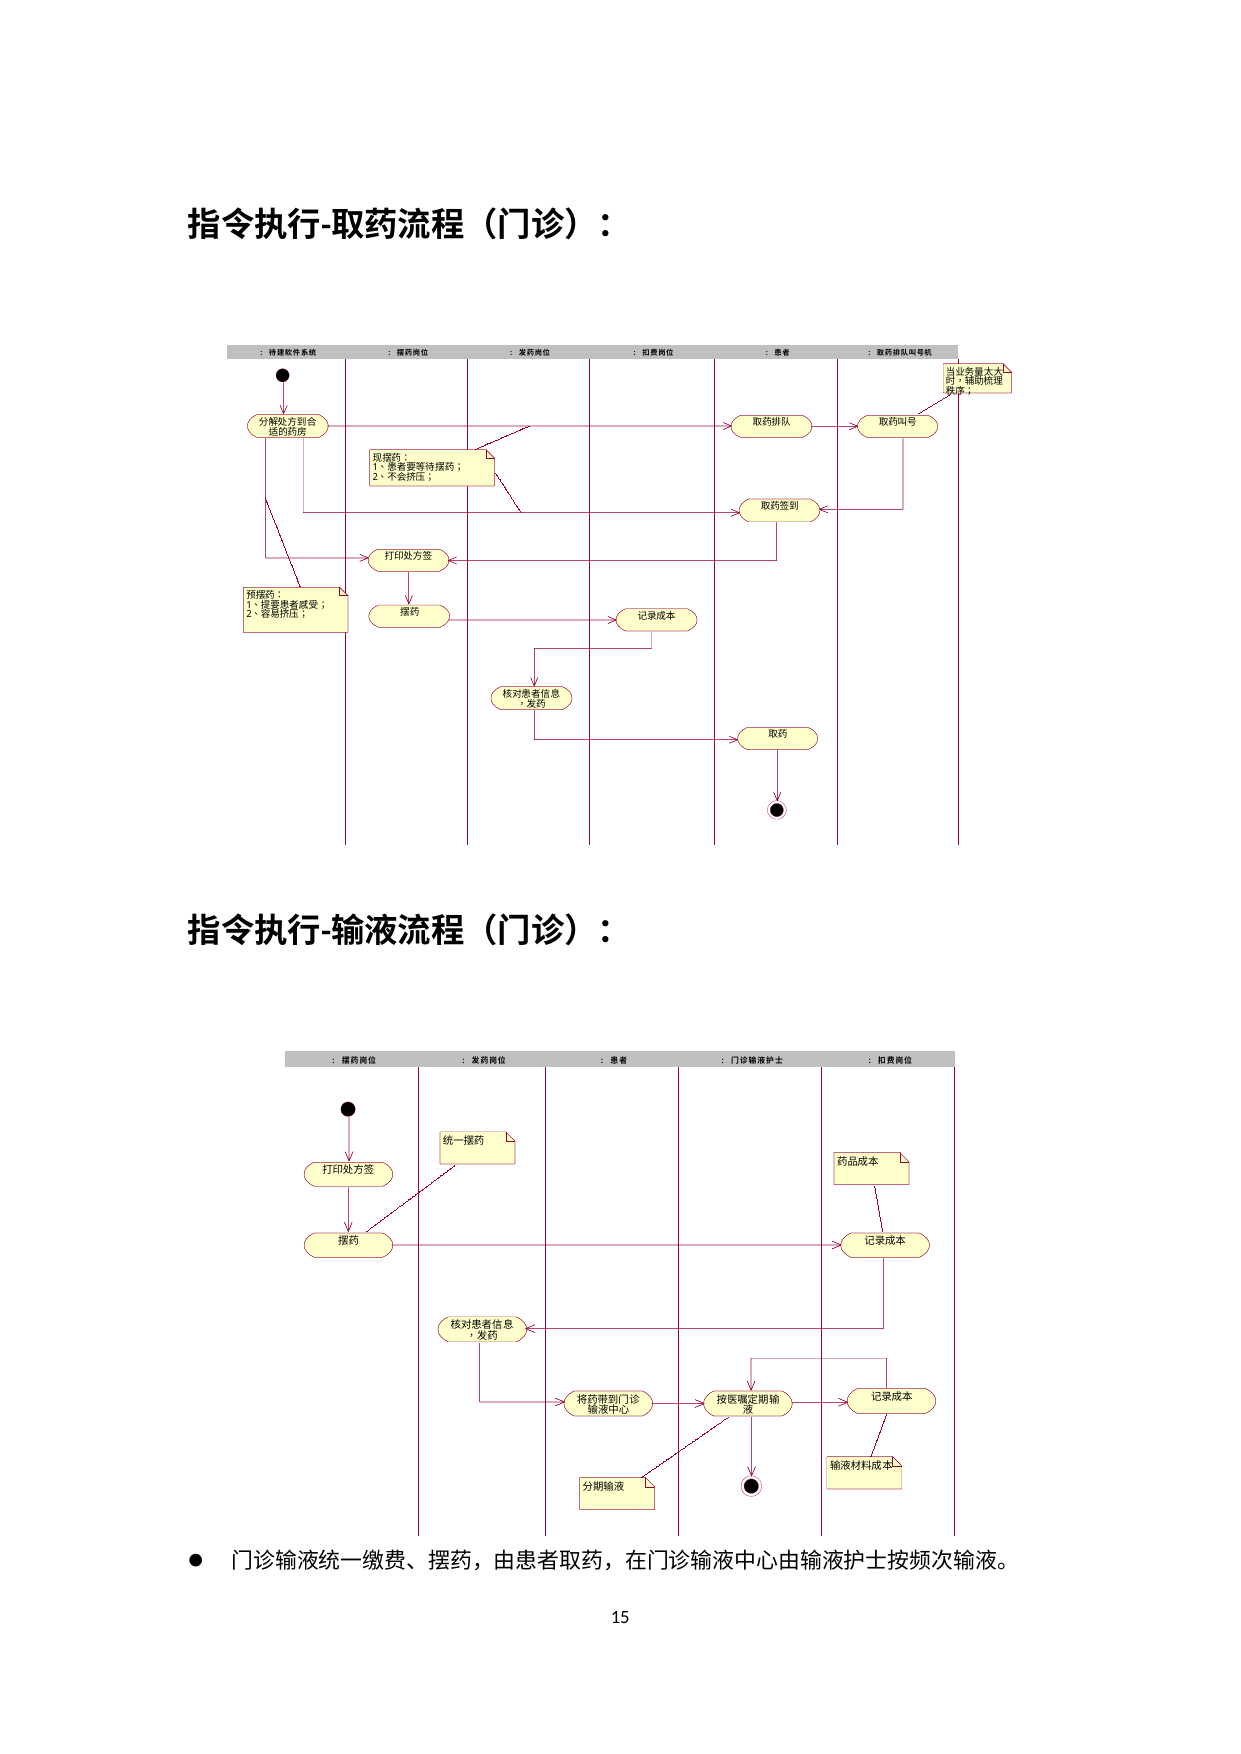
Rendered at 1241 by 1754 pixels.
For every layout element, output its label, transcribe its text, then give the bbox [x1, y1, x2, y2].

list 门诊输液统一缴费、摆药，由患者取药，在门诊输液中心由输液护士按频次输液。 [187, 1543, 1053, 1576]
subtitle 指令执行-输液流程（门诊）： [187, 896, 1053, 961]
subtitle 指令执行-取药流程（门诊）： [187, 189, 1053, 254]
